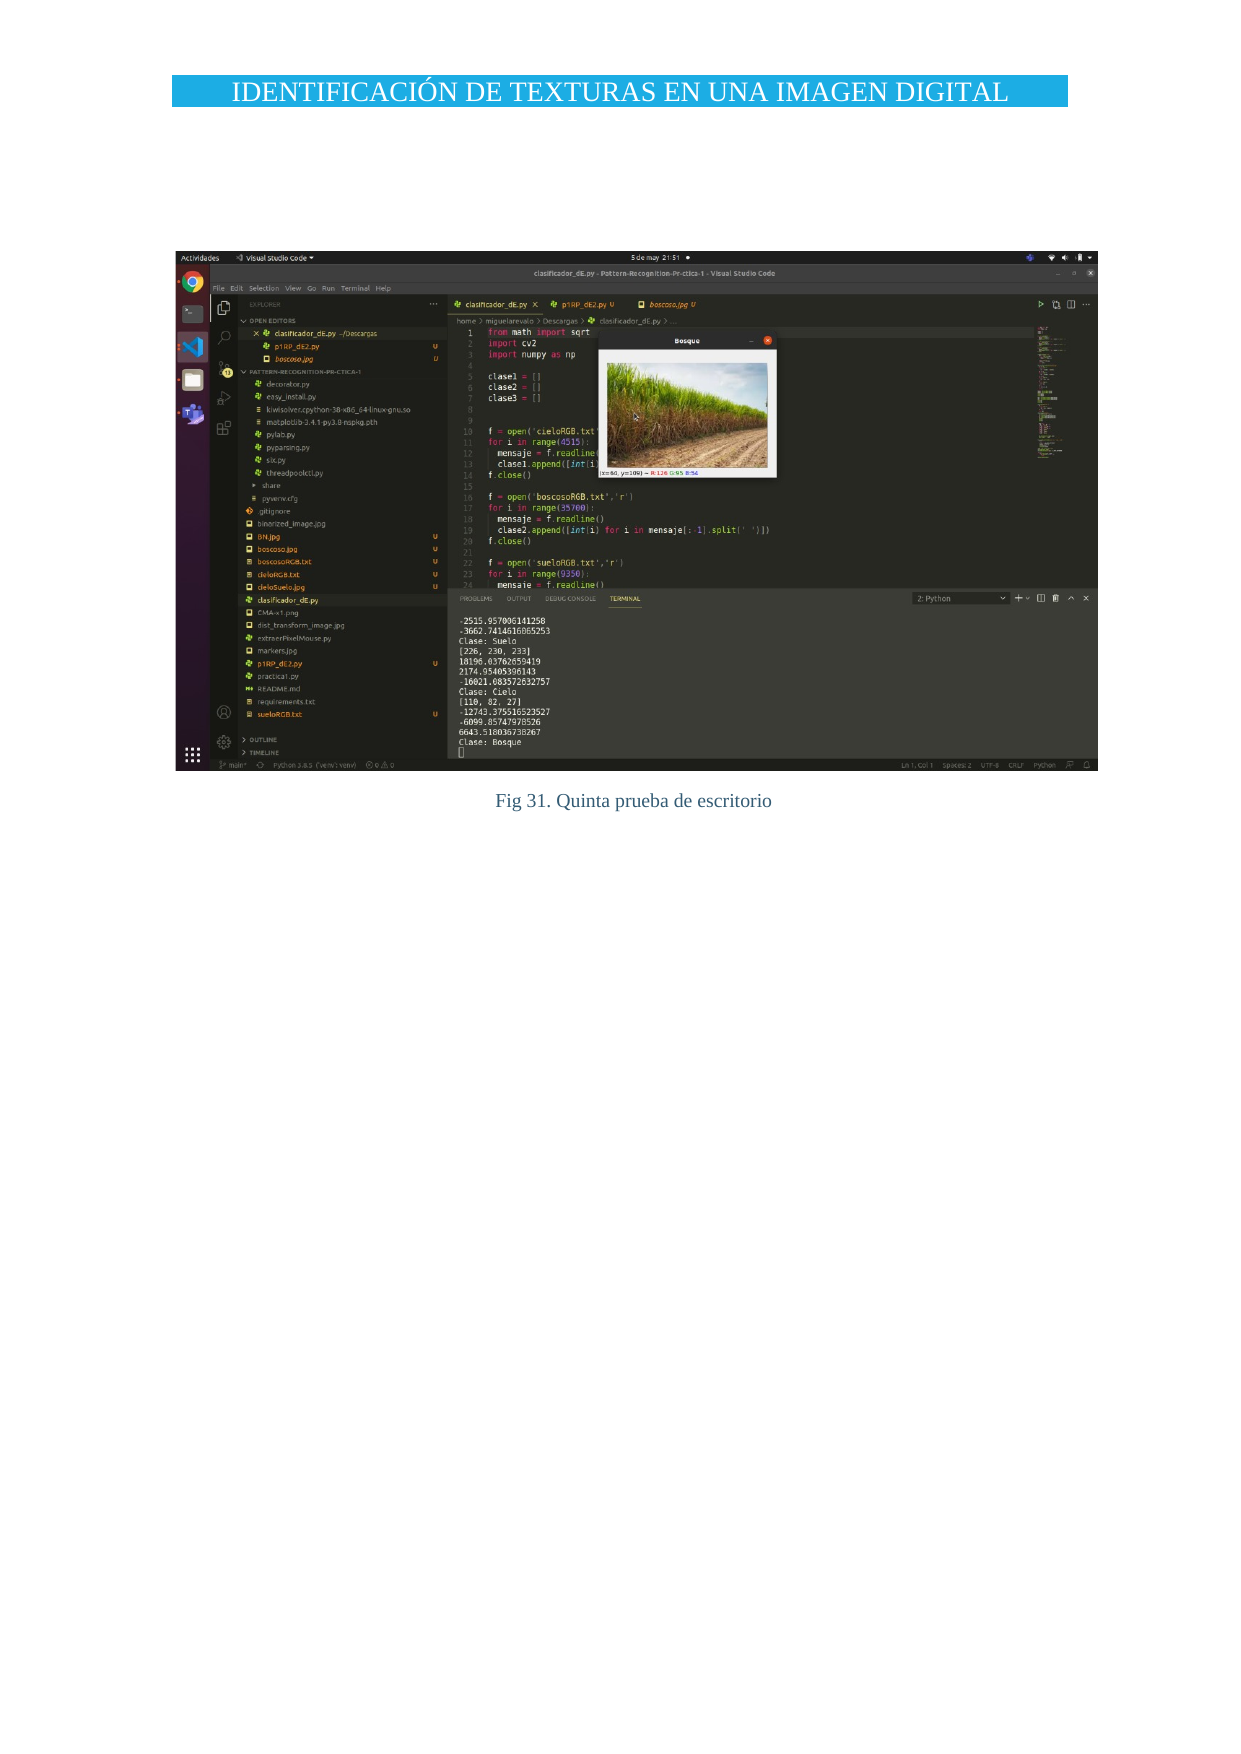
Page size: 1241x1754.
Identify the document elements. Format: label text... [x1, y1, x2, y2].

picture [175, 251, 1098, 771]
